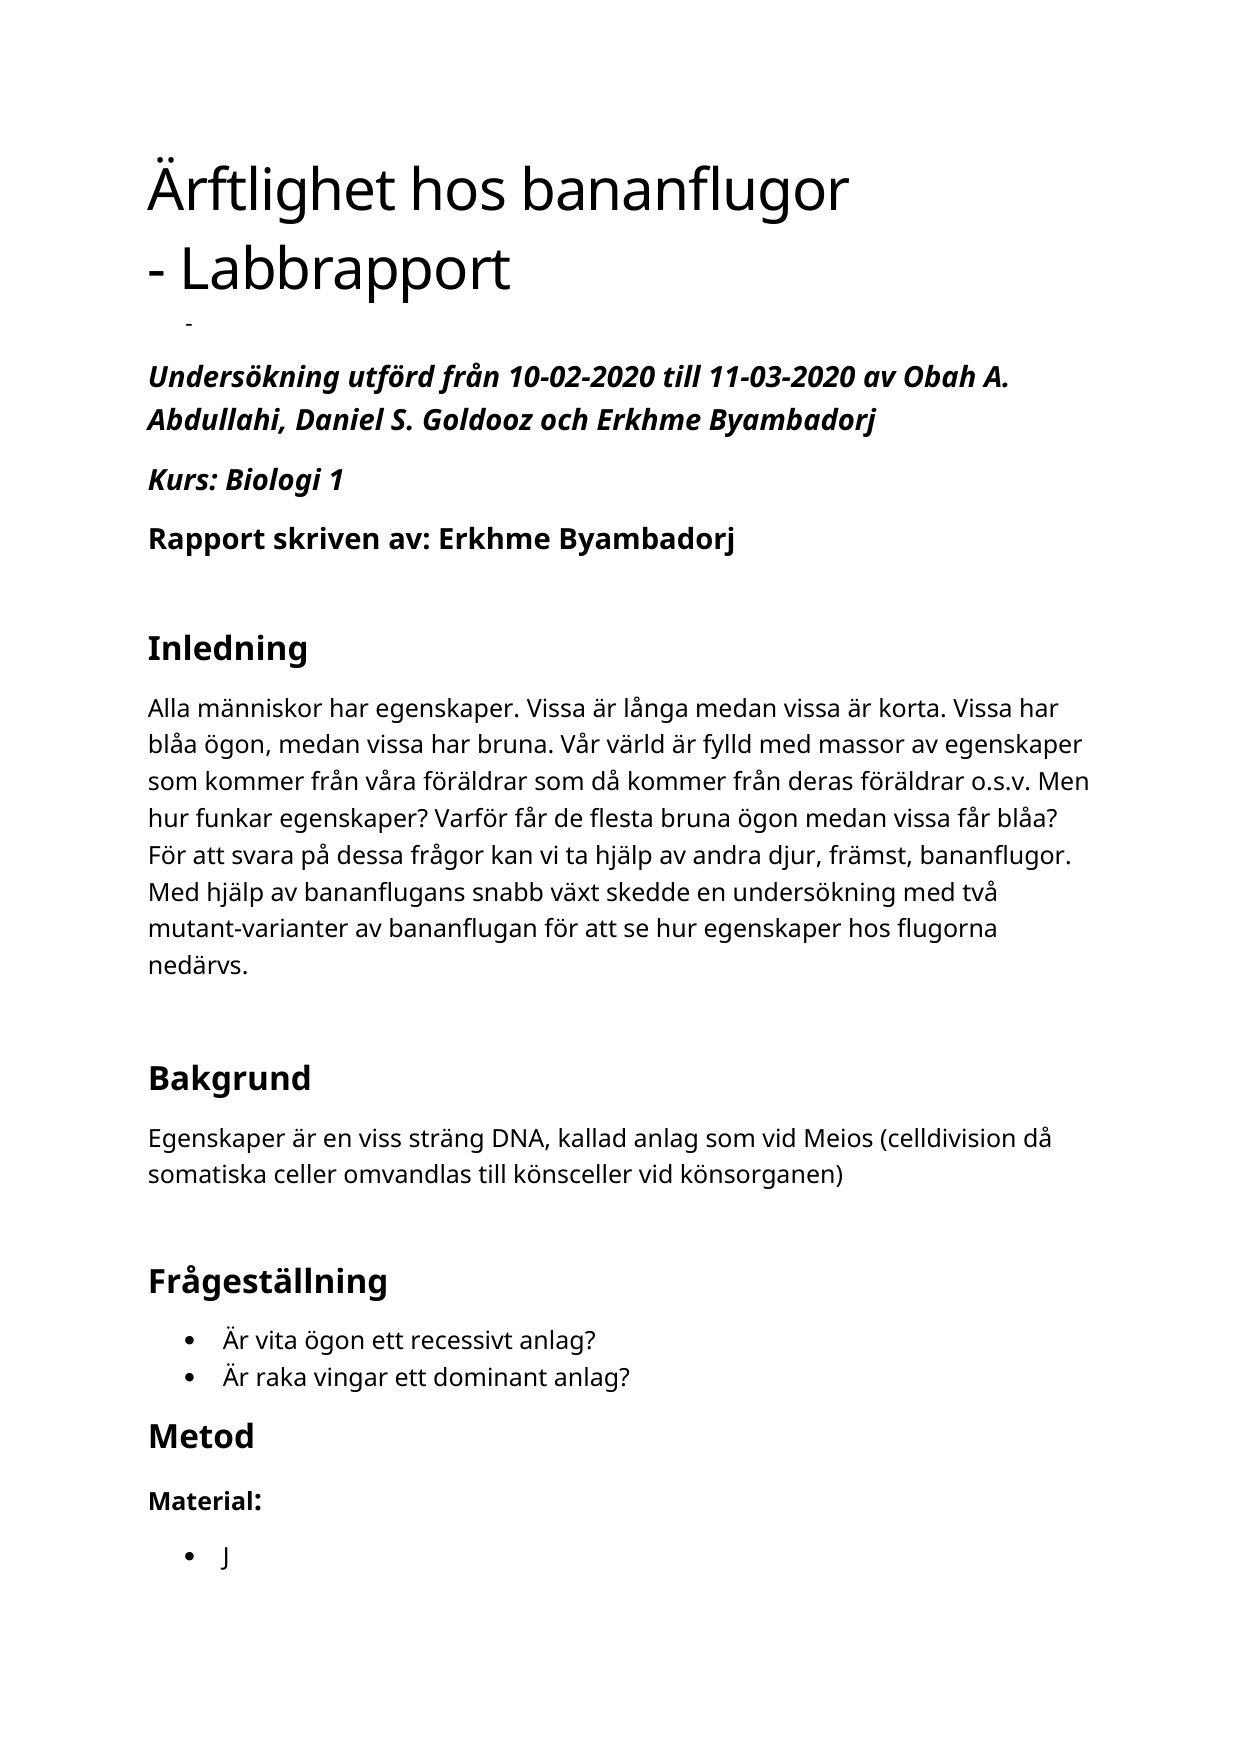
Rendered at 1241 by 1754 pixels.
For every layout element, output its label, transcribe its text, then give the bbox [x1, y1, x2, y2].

text Kurs: Biologi 1 [148, 459, 1093, 499]
text Material: [148, 1479, 1093, 1518]
text Rapport skriven av: Erkhme Byambadorj [148, 518, 1093, 558]
text Bakgrund [148, 1055, 1093, 1100]
text Undersökning utförd från 10-02-2020 till 11-03-2020 av Obah A. Abdullahi, Daniel S. Goldooz och Erkhme Byambadorj [148, 357, 1093, 439]
text Alla människor har egenskaper. Vissa är långa medan vissa är korta. Vissa har blåa ögon, medan vissa har bruna. Vår värld är fylld med massor av egenskaper som kommer från våra föräldrar som då kommer från deras föräldrar o.s.v. Men hur funkar egenskaper? Varför får de flesta bruna ögon medan vissa får blåa? För att svara på dessa frågor kan vi ta hjälp av andra djur, främst, bananflugor. Med hjälp av bananflugans snabb växt skedde en undersökning med två mutant-varianter av bananflugan för att se hur egenskaper hos flugorna nedärvs. [148, 690, 1093, 982]
text Inledning [148, 625, 1093, 670]
list Är raka vingar ett dominant anlag? [185, 1360, 1093, 1394]
text Metod [148, 1413, 1093, 1459]
text Egenskaper är en viss sträng DNA, kallad anlag som vid Meios (celldivision då somatiska celler omvandlas till könsceller vid könsorganen) [148, 1120, 1093, 1191]
list Är vita ögon ett recessivt anlag? [185, 1323, 1093, 1357]
title Ärftlighet hos bananflugor [148, 148, 1093, 227]
text Frågeställning [148, 1257, 1093, 1303]
title - Labbrapport [148, 227, 1093, 307]
list J [185, 1538, 1093, 1572]
